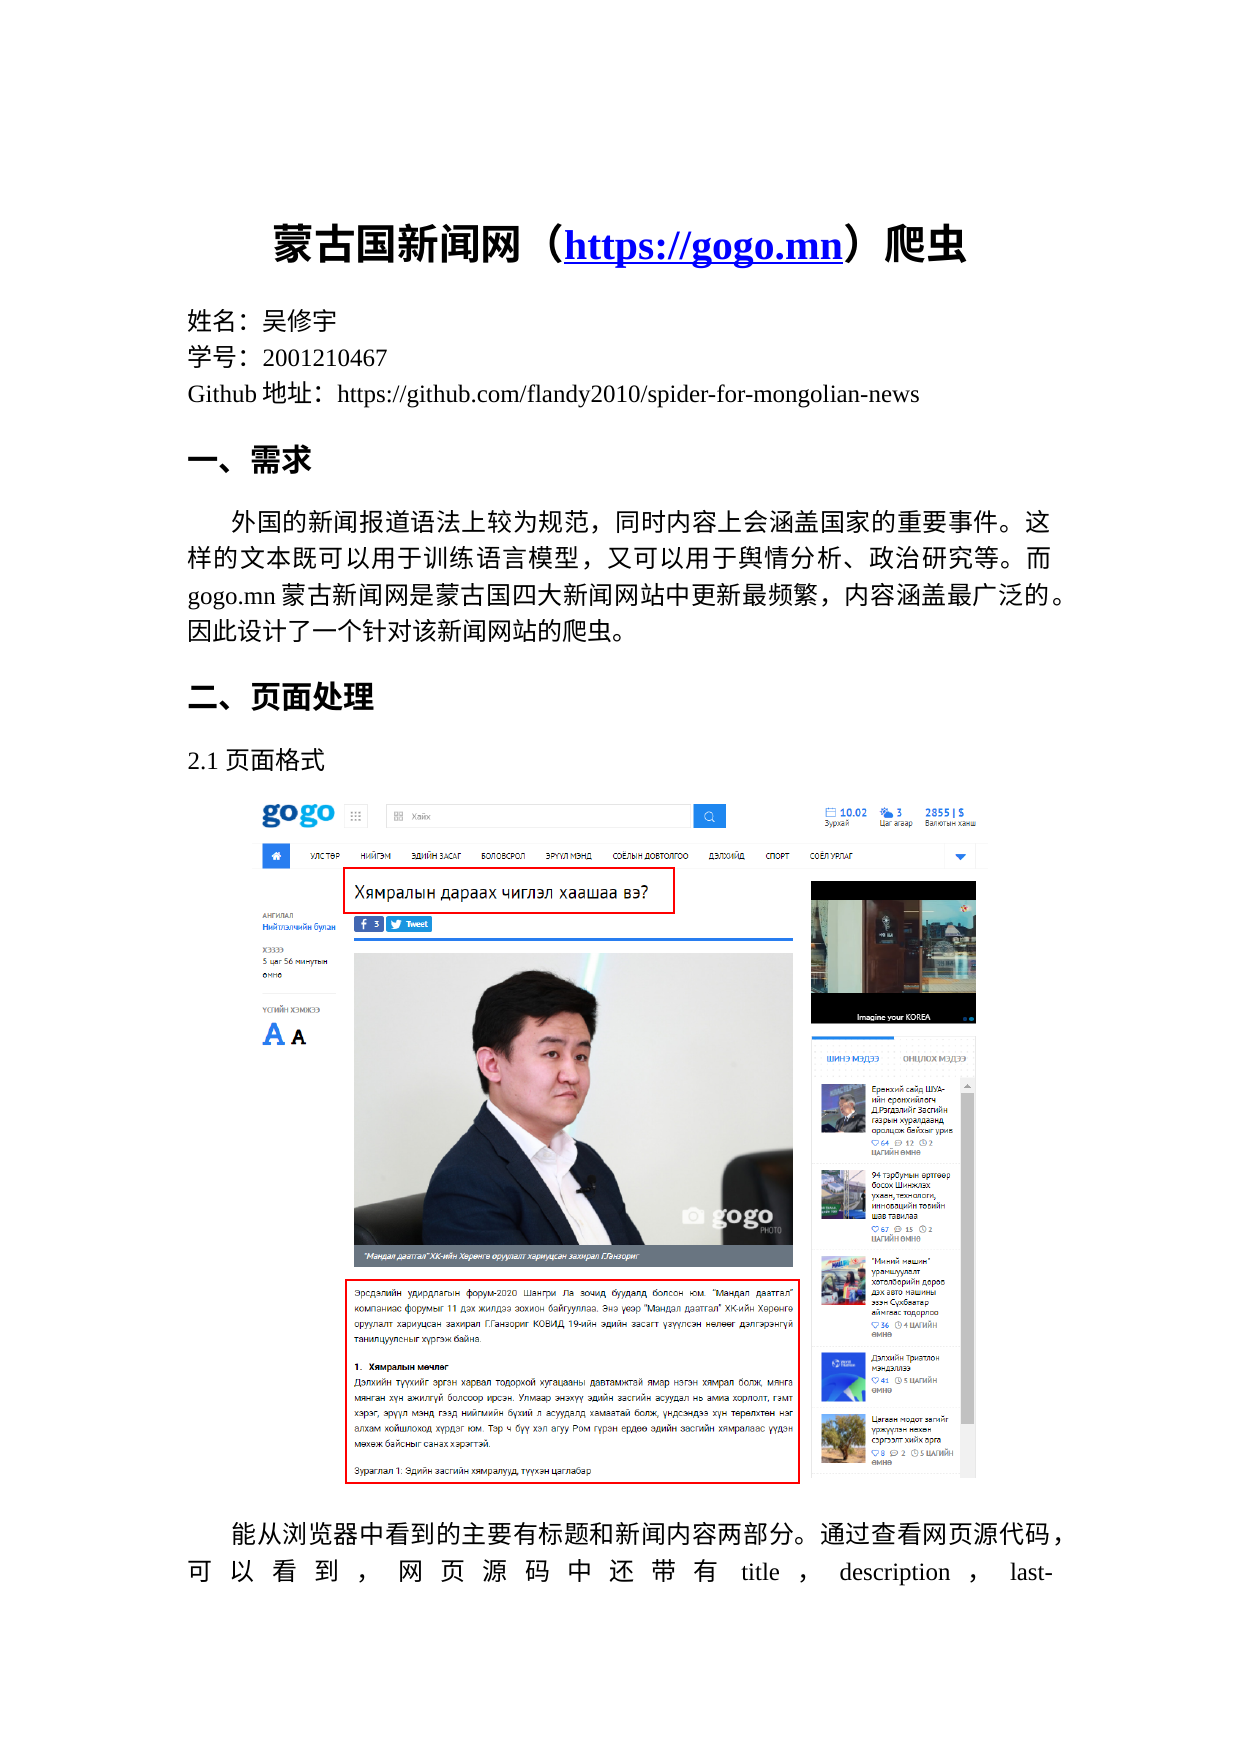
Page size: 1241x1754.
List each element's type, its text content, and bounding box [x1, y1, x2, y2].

subtitle 一、需求 [187, 435, 1053, 480]
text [187, 1515, 1053, 1587]
text 姓名：吴修宇 [187, 301, 1053, 337]
text 外国的新闻报道语法上较为规范，同时内容上会涵盖国家的重要事件。这样的文本既可以用于训练语言模型，又可以用于舆情分析、政治研究等。而gogo.mn蒙古新闻网是蒙古国四大新闻网站中更新最频繁，内容涵盖最广泛的。因此设计了一个针对该新闻网站的爬虫。 [187, 503, 1053, 648]
text 学号：2001210467 [187, 337, 1053, 374]
subtitle 二、页面处理 [187, 673, 1053, 718]
picture [252, 792, 988, 1478]
text Github地址：https://github.com/flandy2010/spider-for-mongolian-news [187, 374, 1053, 410]
picture [347, 1281, 798, 1478]
text 2.1 页面格式 [187, 741, 1053, 777]
text 蒙古国新闻网（https://gogo.mn）爬虫 [187, 211, 1053, 271]
